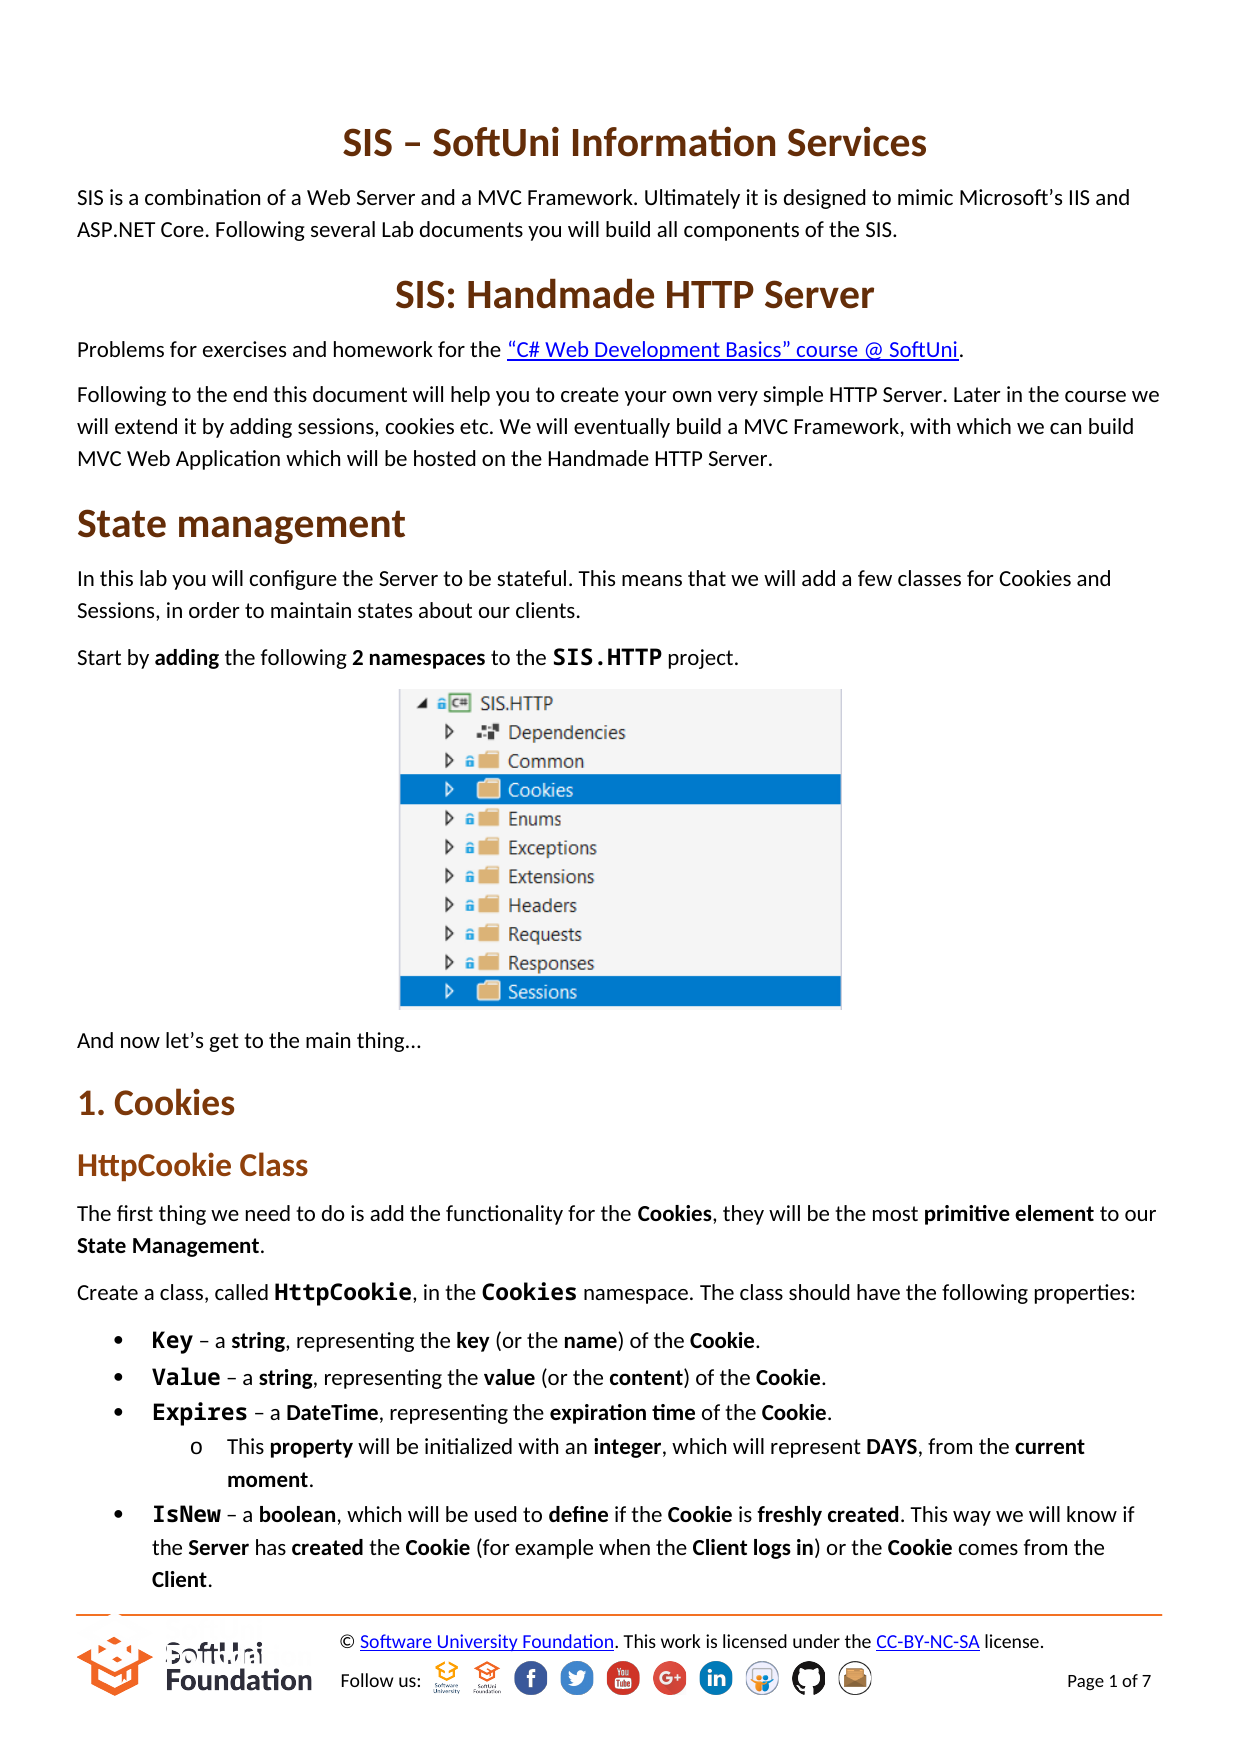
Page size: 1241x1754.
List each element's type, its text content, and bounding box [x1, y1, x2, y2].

text Start by adding the following 2 namespaces to the SIS.HTTP project. [77, 641, 1163, 672]
picture [653, 1661, 687, 1695]
text Create a class, called HttpCookie, in the Cookies namespace. The class should have the following properties: [77, 1276, 1163, 1307]
subtitle HttpCookie Class [77, 1144, 1163, 1185]
picture [560, 1661, 594, 1695]
picture [838, 1661, 872, 1695]
text And now let’s get to the main thing... [77, 1026, 1163, 1054]
text Problems for exercises and homework for the “C# Web Development Basics” course @ SoftUni. [77, 335, 1163, 363]
picture [398, 689, 842, 1010]
picture [606, 1661, 640, 1695]
picture [723, 1685, 733, 1695]
picture [76, 1612, 312, 1696]
subtitle SIS – SoftUni Information Services [77, 116, 1163, 167]
list Expires – a DateTime, representing the expiration time of the Cookie. [114, 1396, 1163, 1428]
picture [745, 1661, 779, 1695]
list Key – a string, representing the key (or the name) of the Cookie. [114, 1324, 1163, 1356]
picture [714, 1675, 725, 1685]
list IsNew – a boolean, which will be used to define if the Cookie is freshly created. This way we will know if the Server has created the Cookie (for example when the Client logs in) or the Cookie comes from the Client. [114, 1498, 1163, 1593]
list This property will be initialized with an integer, which will represent DAYS, from the current moment. [189, 1432, 1163, 1494]
picture [699, 1661, 709, 1671]
picture [433, 1661, 460, 1695]
text The first thing we need to do is add the functionality for the Cookies, they will be the most primitive element to our State Management. [77, 1199, 1163, 1259]
picture [723, 1661, 733, 1671]
text Following to the end this document will help you to create your own very simple HTTP Server. Later in the course we will extend it by adding sessions, cookies etc. We will eventually build a MVC Framework, with which we can build MVC Web Application which will be hosted on the Handmade HTTP Server. [77, 380, 1163, 472]
picture [514, 1661, 548, 1695]
picture [699, 1685, 709, 1695]
text In this lab you will configure the Server to be stateful. This means that we will add a few classes for Cookies and Sessions, in order to maintain states about our clients. [77, 564, 1163, 624]
subtitle SIS: Handmade HTTP Server [77, 268, 1163, 319]
picture [473, 1661, 501, 1695]
list Value – a string, representing the value (or the content) of the Cookie. [114, 1360, 1163, 1392]
subtitle Cookies [77, 1079, 1163, 1125]
subtitle State management [77, 497, 1163, 548]
text SIS is a combination of a Web Server and a MVC Framework. Ultimately it is designed to mimic Microsoft’s IIS and ASP.NET Core. Following several Lab documents you will build all components of the SIS. [77, 183, 1163, 243]
picture [792, 1661, 825, 1695]
